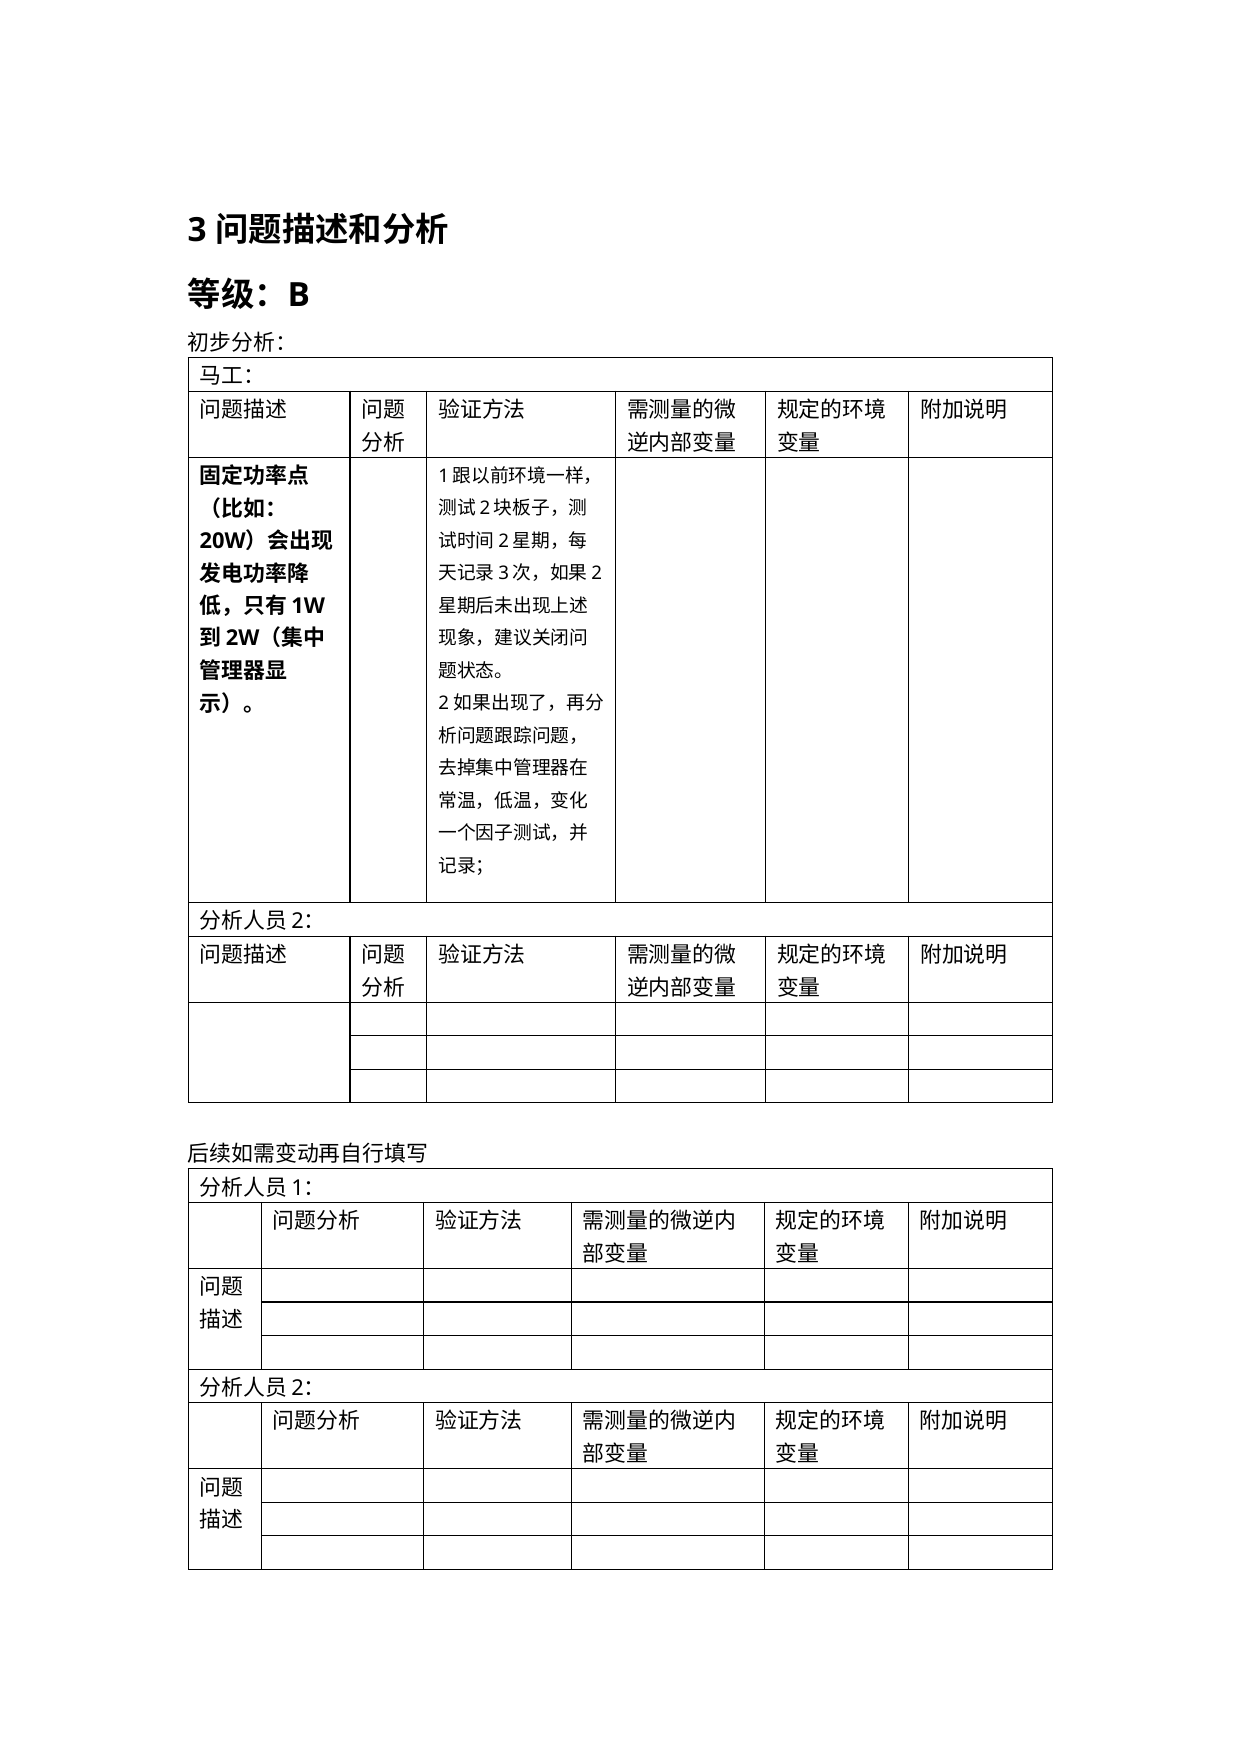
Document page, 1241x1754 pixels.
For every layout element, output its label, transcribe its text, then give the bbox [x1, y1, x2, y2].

table_cell 分析人员2： [189, 1370, 1052, 1402]
table_cell [262, 1503, 423, 1535]
text 3 问题描述和分析 [187, 194, 1053, 259]
table_cell 1跟以前环境一样，测试2块板子，测试时间2星期，每天记录3次，如果2星期后未出现上述现象，建议关闭问题状态。 2 如果出现了，再分析问题跟踪问题，去掉集中管理器在常温，低温，变化一个因子测试，并记录； [427, 458, 615, 902]
table_cell [909, 458, 1052, 902]
table_cell 问题分析 [262, 1203, 423, 1268]
table_cell [765, 1269, 908, 1301]
table_cell [616, 1070, 765, 1102]
table_cell 需测量的微逆内部变量 [572, 1203, 764, 1268]
table_cell [765, 1336, 908, 1368]
table_cell [909, 1469, 1052, 1502]
table_cell [351, 458, 426, 902]
table_cell [572, 1269, 764, 1301]
table_cell [616, 458, 765, 902]
table_cell 验证方法 [427, 937, 615, 1002]
text 后续如需变动再自行填写 [187, 1136, 1053, 1168]
table_cell [766, 458, 908, 902]
table_cell [189, 1203, 261, 1268]
table_cell [424, 1269, 571, 1301]
table_cell 规定的环境变量 [765, 1203, 908, 1268]
table_cell [909, 1536, 1052, 1569]
table_cell [572, 1336, 764, 1368]
table_cell [424, 1303, 571, 1335]
table_cell [909, 1003, 1052, 1035]
table_cell 验证方法 [424, 1203, 571, 1268]
table_cell [616, 1036, 765, 1069]
table_cell 附加说明 [909, 1403, 1052, 1468]
table_cell [351, 1036, 426, 1069]
table_cell [262, 1269, 423, 1301]
table_header 分析人员1： [189, 1169, 1052, 1202]
table_cell [909, 1036, 1052, 1069]
table_cell [572, 1536, 764, 1569]
table_cell [262, 1469, 423, 1502]
table_cell [424, 1503, 571, 1535]
table_cell [262, 1536, 423, 1569]
table_cell 问题分析 [351, 392, 426, 457]
table_cell 验证方法 [424, 1403, 571, 1468]
table_cell 问题描述 [189, 937, 349, 1002]
table_cell [427, 1070, 615, 1102]
table_cell [189, 1003, 349, 1102]
table_cell [262, 1303, 423, 1335]
table_cell [765, 1536, 908, 1569]
table_cell [766, 1070, 908, 1102]
table_cell [427, 1003, 615, 1035]
table_cell [572, 1469, 764, 1502]
table_cell 问题描述 [189, 1269, 261, 1368]
table_cell [909, 1503, 1052, 1535]
table_cell [189, 1403, 261, 1468]
table_cell 需测量的微逆内部变量 [616, 937, 765, 1002]
table_cell [424, 1536, 571, 1569]
table_cell [909, 1336, 1052, 1368]
table_cell [766, 1003, 908, 1035]
table_cell 分析人员2： [189, 903, 1052, 936]
table_cell [427, 1036, 615, 1069]
table_cell 规定的环境变量 [766, 937, 908, 1002]
table_cell [766, 1036, 908, 1069]
table_cell 固定功率点（比如：20W）会出现发电功率降低，只有1W到2W（集中管理器显示）。 [189, 458, 349, 902]
table_cell [262, 1336, 423, 1368]
table_cell 问题分析 [262, 1403, 423, 1468]
table_cell 附加说明 [909, 1203, 1052, 1268]
table_cell [765, 1503, 908, 1535]
table_cell [572, 1503, 764, 1535]
table_cell 规定的环境变量 [766, 392, 908, 457]
text 等级：B [187, 259, 1053, 324]
table_cell 问题描述 [189, 1469, 261, 1569]
table_cell 附加说明 [909, 937, 1052, 1002]
text 初步分析： [187, 324, 1053, 357]
table_cell 附加说明 [909, 392, 1052, 457]
table_cell [424, 1336, 571, 1368]
table_cell [616, 1003, 765, 1035]
table_cell [909, 1070, 1052, 1102]
table_cell [765, 1303, 908, 1335]
table_cell [351, 1070, 426, 1102]
table_cell 需测量的微逆内部变量 [572, 1403, 764, 1468]
table_cell [424, 1469, 571, 1502]
table_cell [909, 1269, 1052, 1301]
table_cell 问题分析 [351, 937, 426, 1002]
table_cell [572, 1303, 764, 1335]
table_header 马工： [189, 358, 1052, 391]
table_cell [765, 1469, 908, 1502]
table_cell [909, 1303, 1052, 1335]
table_cell 验证方法 [427, 392, 615, 457]
table_cell 规定的环境变量 [765, 1403, 908, 1468]
table_cell 问题描述 [189, 392, 349, 457]
table_cell [351, 1003, 426, 1035]
table_cell 需测量的微逆内部变量 [616, 392, 765, 457]
